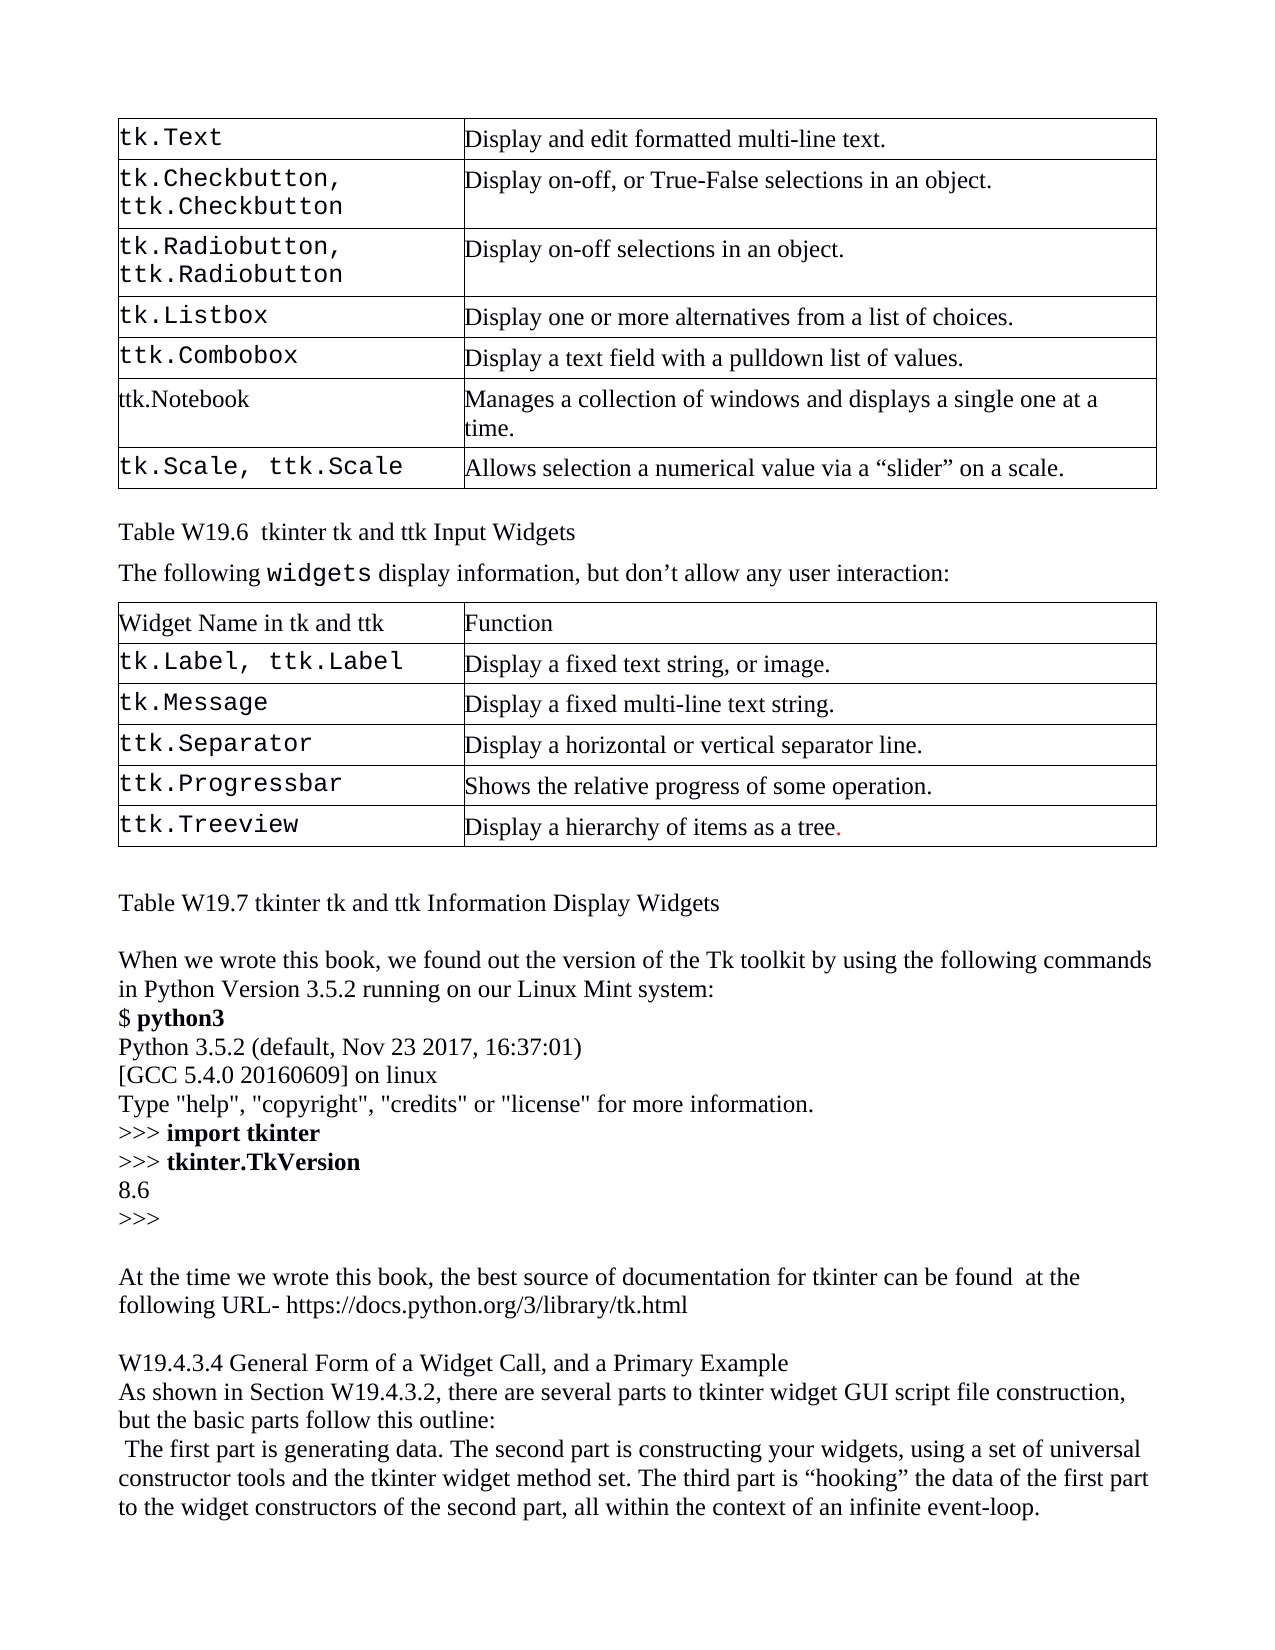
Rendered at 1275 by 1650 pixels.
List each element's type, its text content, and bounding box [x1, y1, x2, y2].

text Table W19.7 tkinter tk and ttk Information Display Widgets [118, 888, 1157, 917]
text >>> tkinter.TkVersion [118, 1147, 1157, 1175]
table_cell ttk.Progressbar [119, 766, 464, 805]
table_cell tk.Scale, ttk.Scale [119, 448, 464, 488]
table_cell Display a horizontal or vertical separator line. [465, 725, 1156, 764]
table_cell Display a text field with a pulldown list of values. [465, 338, 1156, 378]
table_cell Display and edit formatted multi-line text. [465, 119, 1156, 159]
text 8.6 [118, 1175, 1157, 1204]
table_cell ttk.Separator [119, 725, 464, 764]
text >>> [118, 1204, 1157, 1233]
text Python 3.5.2 (default, Nov 23 2017, 16:37:01) [118, 1032, 1157, 1060]
table_cell tk.Listbox [119, 297, 464, 337]
table_cell ttk.Notebook [119, 379, 464, 447]
table_cell tk.Label, ttk.Label [119, 644, 464, 683]
table_cell Display on-off selections in an object. [465, 229, 1156, 296]
table_cell tk.Text [119, 119, 464, 159]
table_cell Display a fixed text string, or image. [465, 644, 1156, 683]
text [GCC 5.4.0 20160609] on linux [118, 1060, 1157, 1089]
text The following widgets display information, but don’t allow any user interaction: [118, 558, 1157, 589]
text Type "help", "copyright", "credits" or "license" for more information. [118, 1089, 1157, 1118]
table_cell Display on-off, or True-False selections in an object. [465, 160, 1156, 227]
text Table W19.6 tkinter tk and ttk Input Widgets [118, 517, 1157, 546]
table_cell Shows the relative progress of some operation. [465, 766, 1156, 805]
text $ python3 [118, 1003, 1157, 1032]
table_cell Display a fixed multi-line text string. [465, 684, 1156, 724]
text At the time we wrote this book, the best source of documentation for tkinter can be found at the following URL- https://docs.python.org/3/library/tk.html [118, 1262, 1157, 1319]
table_cell ttk.Treeview [119, 806, 464, 846]
text As shown in Section W19.4.3.2, there are several parts to tkinter widget GUI script file construction, but the basic parts follow this outline: [118, 1377, 1157, 1434]
text When we wrote this book, we found out the version of the Tk toolkit by using the following commands in Python Version 3.5.2 running on our Linux Mint system: [118, 945, 1157, 1003]
table_cell Display a hierarchy of items as a tree. [465, 806, 1156, 846]
table_cell Manages a collection of windows and displays a single one at a time. [465, 379, 1156, 447]
table_cell Display one or more alternatives from a list of choices. [465, 297, 1156, 337]
text The first part is generating data. The second part is constructing your widgets, using a set of universal constructor tools and the tkinter widget method set. The third part is “hooking” the data of the first part to the widget constructors of the second part, all within the context of an infinite event-loop. [118, 1434, 1157, 1520]
table_cell tk.Radiobutton, ttk.Radiobutton [119, 229, 464, 296]
table_cell Allows selection a numerical value via a “slider” on a scale. [465, 448, 1156, 488]
table_cell ttk.Combobox [119, 338, 464, 378]
text W19.4.3.4 General Form of a Widget Call, and a Primary Example [118, 1348, 1157, 1377]
table_cell tk.Checkbutton, ttk.Checkbutton [119, 160, 464, 227]
table_cell tk.Message [119, 684, 464, 724]
table_header Function [465, 603, 1156, 642]
table_header Widget Name in tk and ttk [119, 603, 464, 642]
text >>> import tkinter [118, 1118, 1157, 1147]
